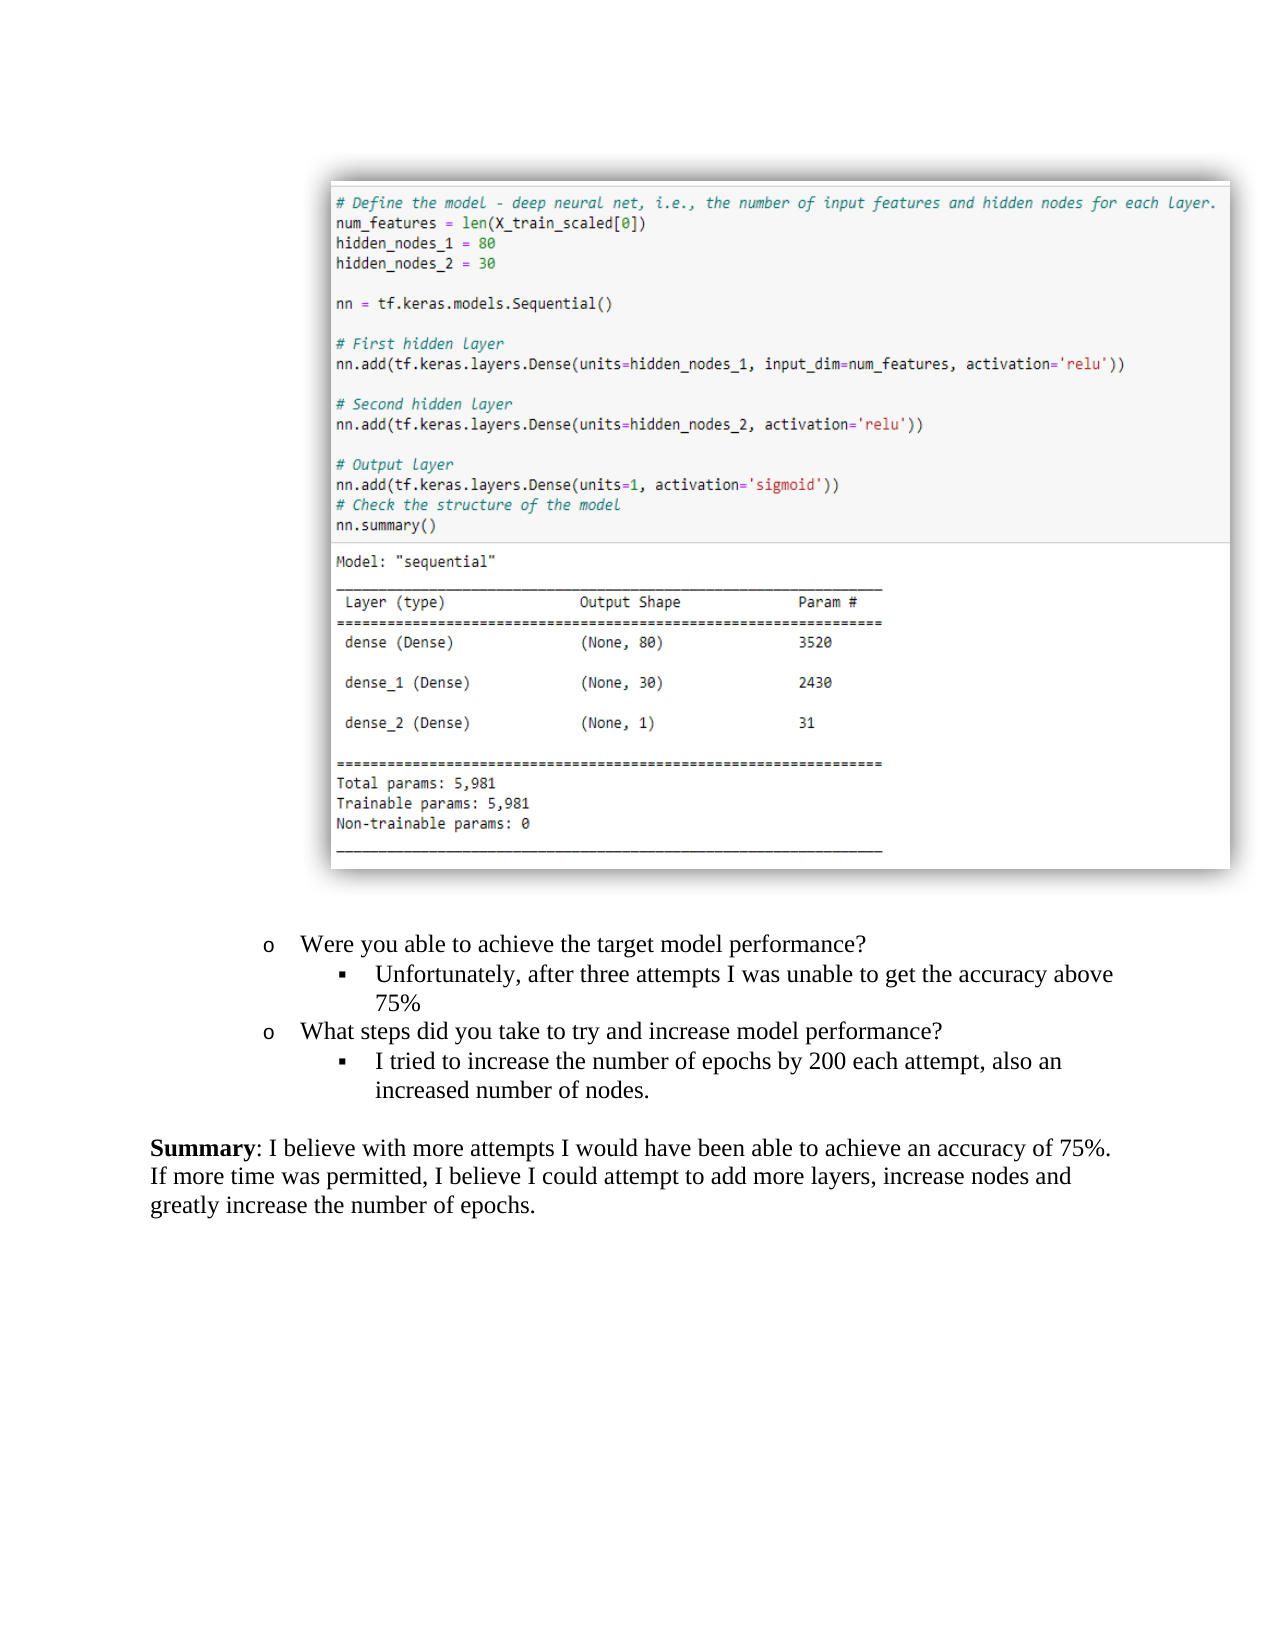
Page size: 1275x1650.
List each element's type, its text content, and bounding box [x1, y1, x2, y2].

text Summary: I believe with more attempts I would have been able to achieve an accuracy of 75%. If more time was permitted, I believe I could attempt to add more layers, increase nodes and greatly increase the number of epochs. [150, 1133, 1125, 1219]
picture [331, 181, 1230, 869]
list I tried to increase the number of epochs by 200 each attempt, also an increased number of nodes. [337, 1046, 1125, 1103]
list What steps did you take to try and increase model performance? [262, 1016, 1125, 1046]
list Were you able to achieve the target model performance? [262, 929, 1125, 959]
list Unfortunately, after three attempts I was unable to get the accuracy above 75% [337, 959, 1125, 1016]
